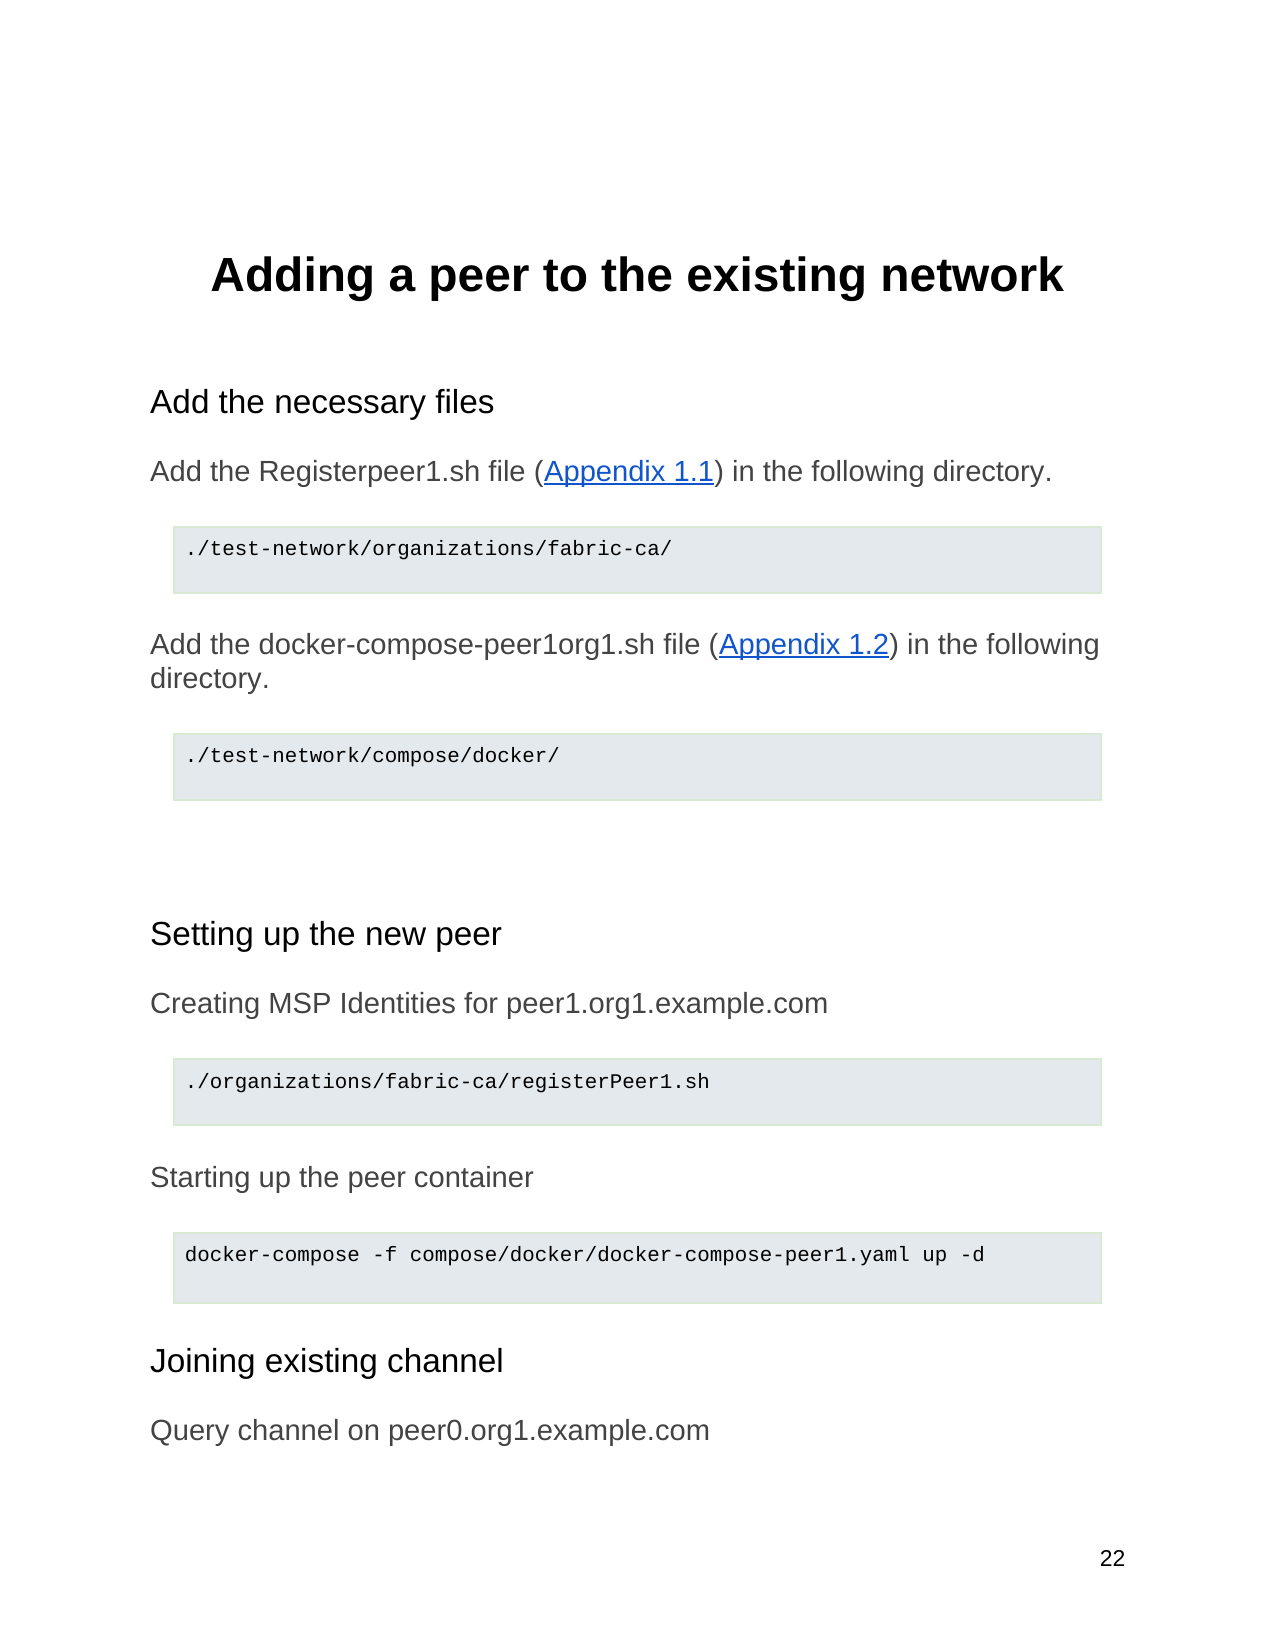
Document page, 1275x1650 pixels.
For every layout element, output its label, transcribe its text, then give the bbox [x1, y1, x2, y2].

table_header ./test-network/organizations/fabric-ca/ [175, 528, 1100, 592]
subtitle Setting up the new peer [150, 914, 1125, 953]
subtitle Adding a peer to the existing network [150, 247, 1125, 302]
table_header docker-compose -f compose/docker/docker-compose-peer1.yaml up -d [175, 1234, 1100, 1302]
subtitle Add the Registerpeer1.sh file (Appendix 1.1) in the following directory. [150, 454, 1125, 487]
table_header ./organizations/fabric-ca/registerPeer1.sh [175, 1060, 1100, 1124]
subtitle Joining existing channel [150, 1341, 1125, 1380]
subtitle Add the necessary files [150, 382, 1125, 421]
subtitle Add the docker-compose-peer1org1.sh file (Appendix 1.2) in the following directory. [150, 627, 1125, 694]
subtitle Creating MSP Identities for peer1.org1.example.com [150, 986, 1125, 1020]
table_header ./test-network/compose/docker/ [175, 735, 1100, 799]
subtitle Starting up the peer container [150, 1159, 1125, 1193]
subtitle Query channel on peer0.org1.example.com [150, 1413, 1125, 1447]
